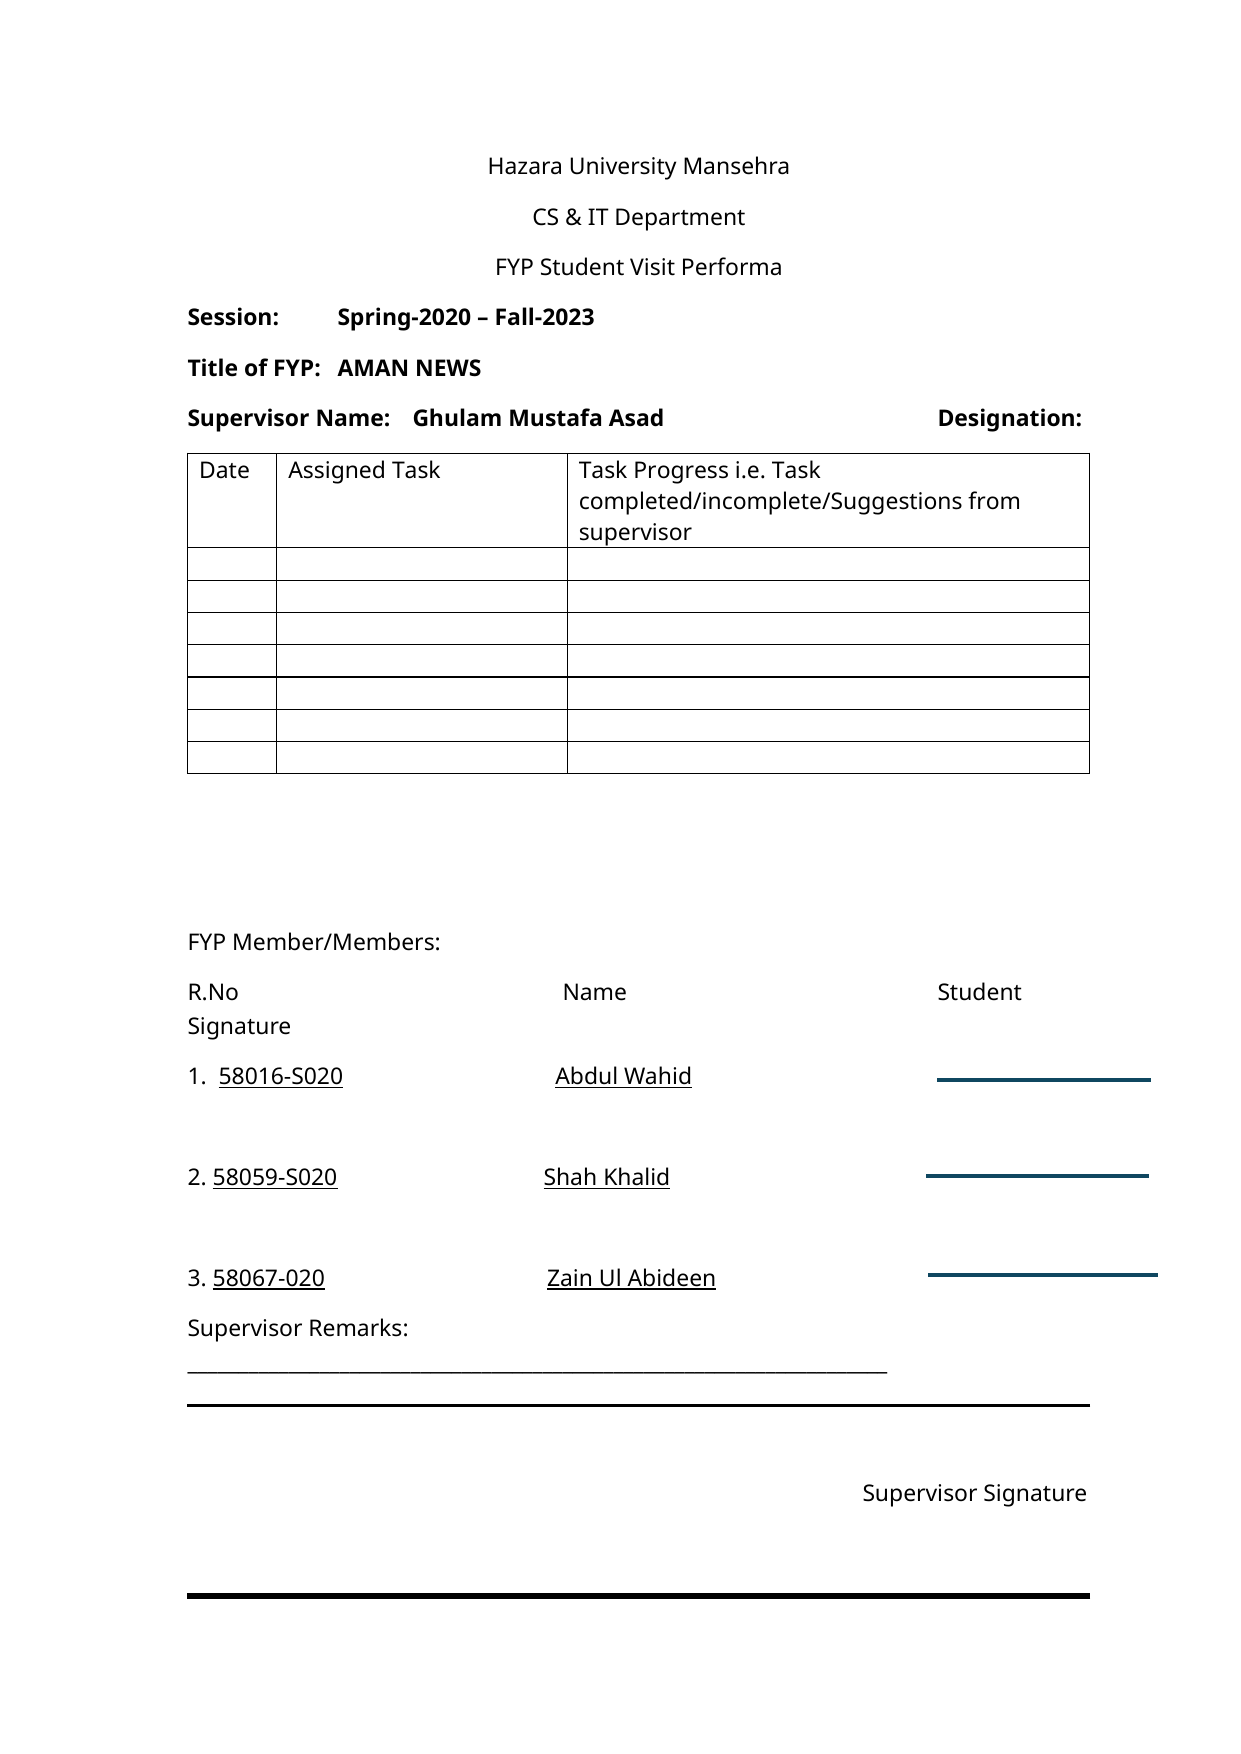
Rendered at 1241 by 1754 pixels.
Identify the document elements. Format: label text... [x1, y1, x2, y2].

text Supervisor Remarks: _____________________________________________________________________ [187, 1312, 1090, 1404]
text Session: Spring-2020 – Fall-2023 [187, 301, 1090, 332]
table_cell [277, 742, 567, 773]
table_cell [277, 581, 567, 612]
table_cell [188, 645, 276, 676]
table_cell [188, 613, 276, 644]
table_header Task Progress i.e. Task completed/incomplete/Suggestions from supervisor [568, 454, 1089, 547]
table_cell [188, 548, 276, 579]
table_cell [277, 710, 567, 741]
text 2. 58059-S020 Shah Khalid [187, 1161, 1090, 1192]
table_cell [188, 678, 276, 709]
table_cell [568, 645, 1089, 676]
text 3. 58067-020 Zain Ul Abideen [187, 1262, 1090, 1293]
text FYP Member/Members: [187, 926, 1090, 957]
table_cell [188, 710, 276, 741]
table_cell [277, 548, 567, 579]
table_cell [568, 678, 1089, 709]
text 1. 58016-S020 Abdul Wahid [187, 1060, 1090, 1091]
table_cell [568, 613, 1089, 644]
table_header Date [188, 454, 276, 547]
text Supervisor Signature [187, 1477, 1090, 1508]
table_cell [568, 742, 1089, 773]
table_header Assigned Task [277, 454, 567, 547]
table_cell [188, 581, 276, 612]
text R.No Name Student Signature [187, 976, 1090, 1041]
table_cell [568, 710, 1089, 741]
table_cell [568, 548, 1089, 579]
text Supervisor Name: Ghulam Mustafa Asad Designation: [187, 402, 1090, 433]
table_cell [277, 678, 567, 709]
text Title of FYP: AMAN NEWS [187, 352, 1090, 383]
text CS & IT Department [187, 200, 1090, 232]
table_cell [188, 742, 276, 773]
table_cell [277, 645, 567, 676]
text FYP Student Visit Performa [187, 251, 1090, 282]
table_cell [568, 581, 1089, 612]
table_cell [277, 613, 567, 644]
text Hazara University Mansehra [187, 150, 1090, 181]
